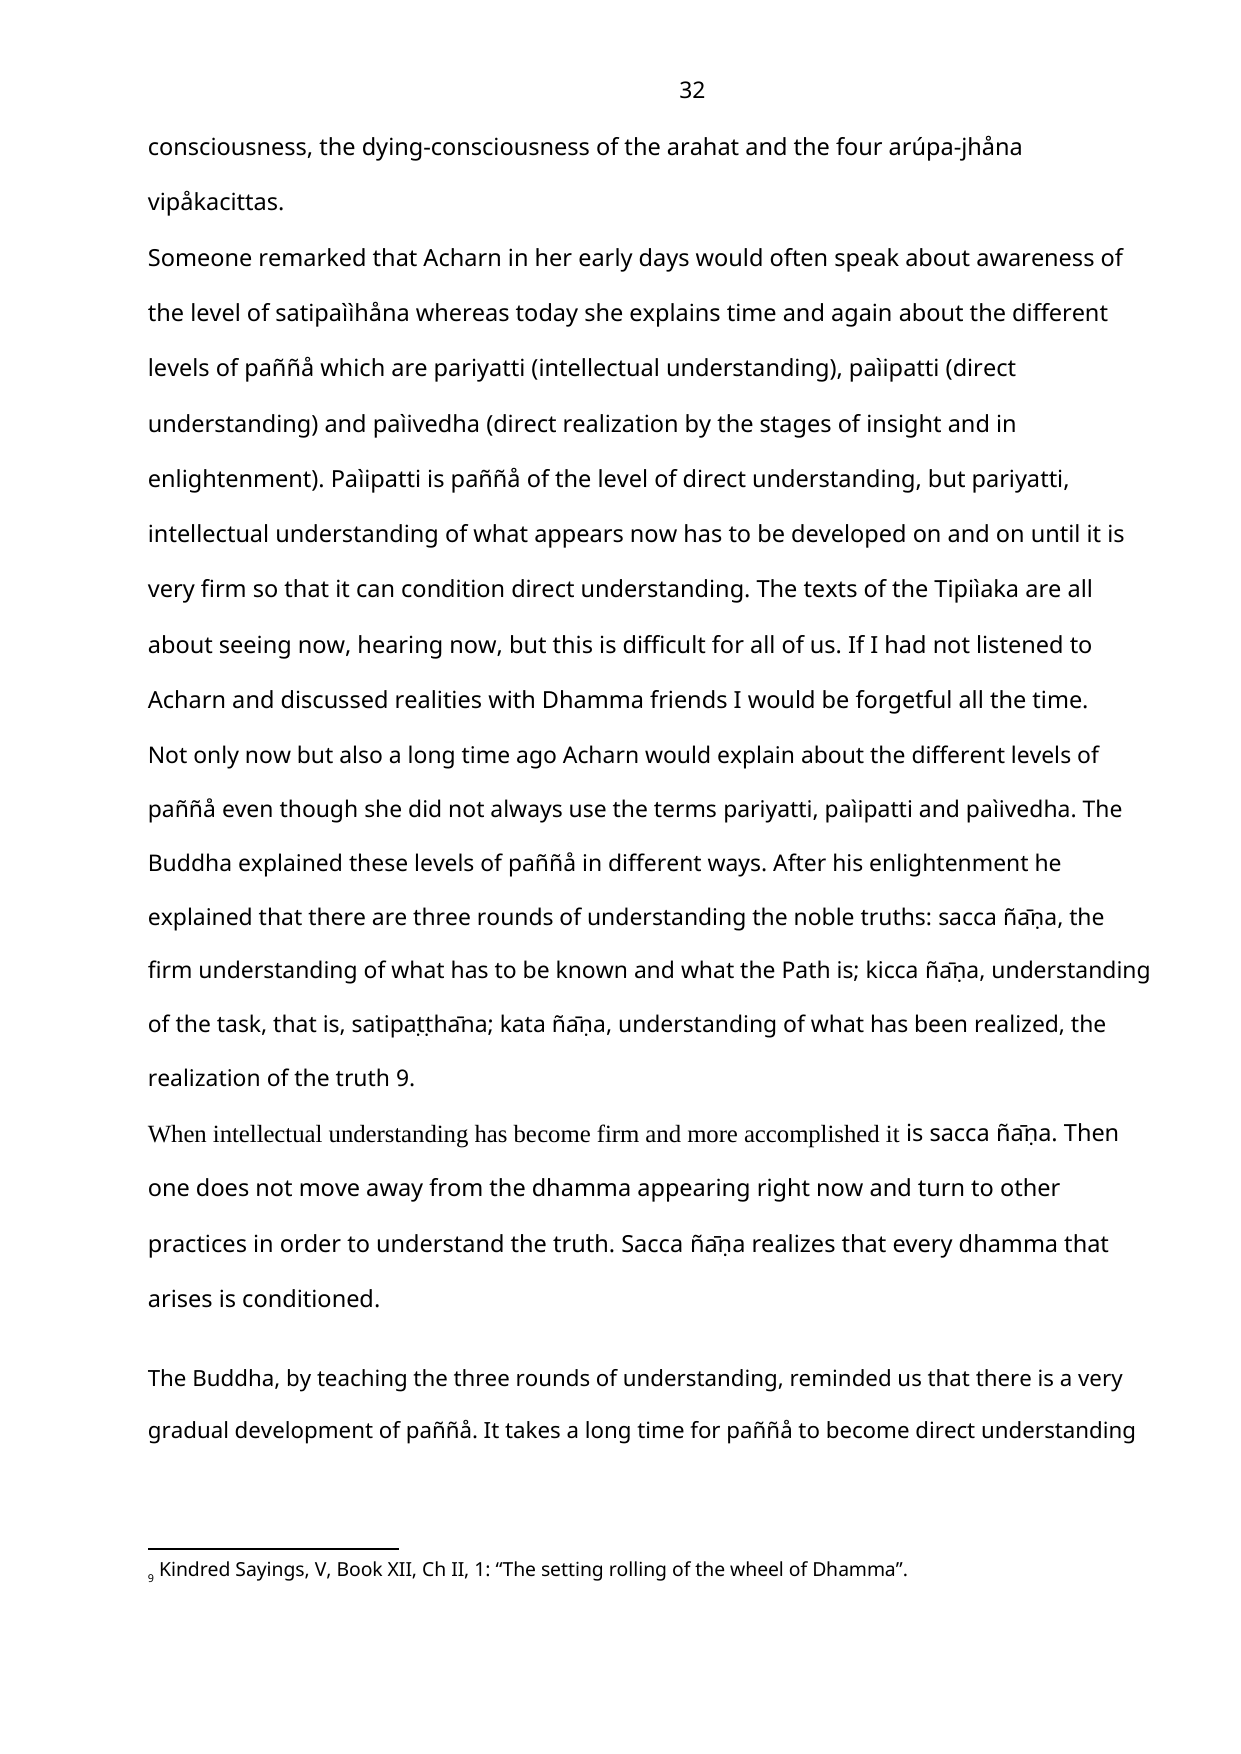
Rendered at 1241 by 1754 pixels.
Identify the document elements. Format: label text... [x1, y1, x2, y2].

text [148, 1362, 1152, 1467]
text Not only now but also a long time ago Acharn would explain about the different levels of paññå even though she did not always use the terms pariyatti, paìipatti and paìivedha. The Buddha explained these levels of paññå in different ways. After his enlightenment he explained that there are three rounds of understanding the noble truths: sacca ñāṇa, the firm understanding of what has to be known and what the Path is; kicca ñāṇa, understanding of the task, that is, satipaṭṭhāna; kata ñāṇa, understanding of what has been realized, the realization of the truth . [148, 738, 1152, 1116]
text When intellectual understanding has become firm and more accomplished it is sacca ñāṇa. Then one does not move away from the dhamma appearing right now and turn to other practices in order to understand the truth. Sacca ñāṇa realizes that every dhamma that arises is conditioned. [148, 1116, 1152, 1337]
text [148, 130, 1152, 241]
text Someone remarked that Acharn in her early days would often speak about awareness of the level of satipaììhåna whereas today she explains time and again about the different levels of paññå which are pariyatti (intellectual understanding), paìipatti (direct understanding) and paìivedha (direct realization by the stages of insight and in enlightenment). Paìipatti is paññå of the level of direct understanding, but pariyatti, intellectual understanding of what appears now has to be developed on and on until it is very firm so that it can condition direct understanding. The texts of the Tipiìaka are all about seeing now, hearing now, but this is difficult for all of us. If I had not listened to Acharn and discussed realities with Dhamma friends I would be forgetful all the time. [148, 241, 1152, 738]
